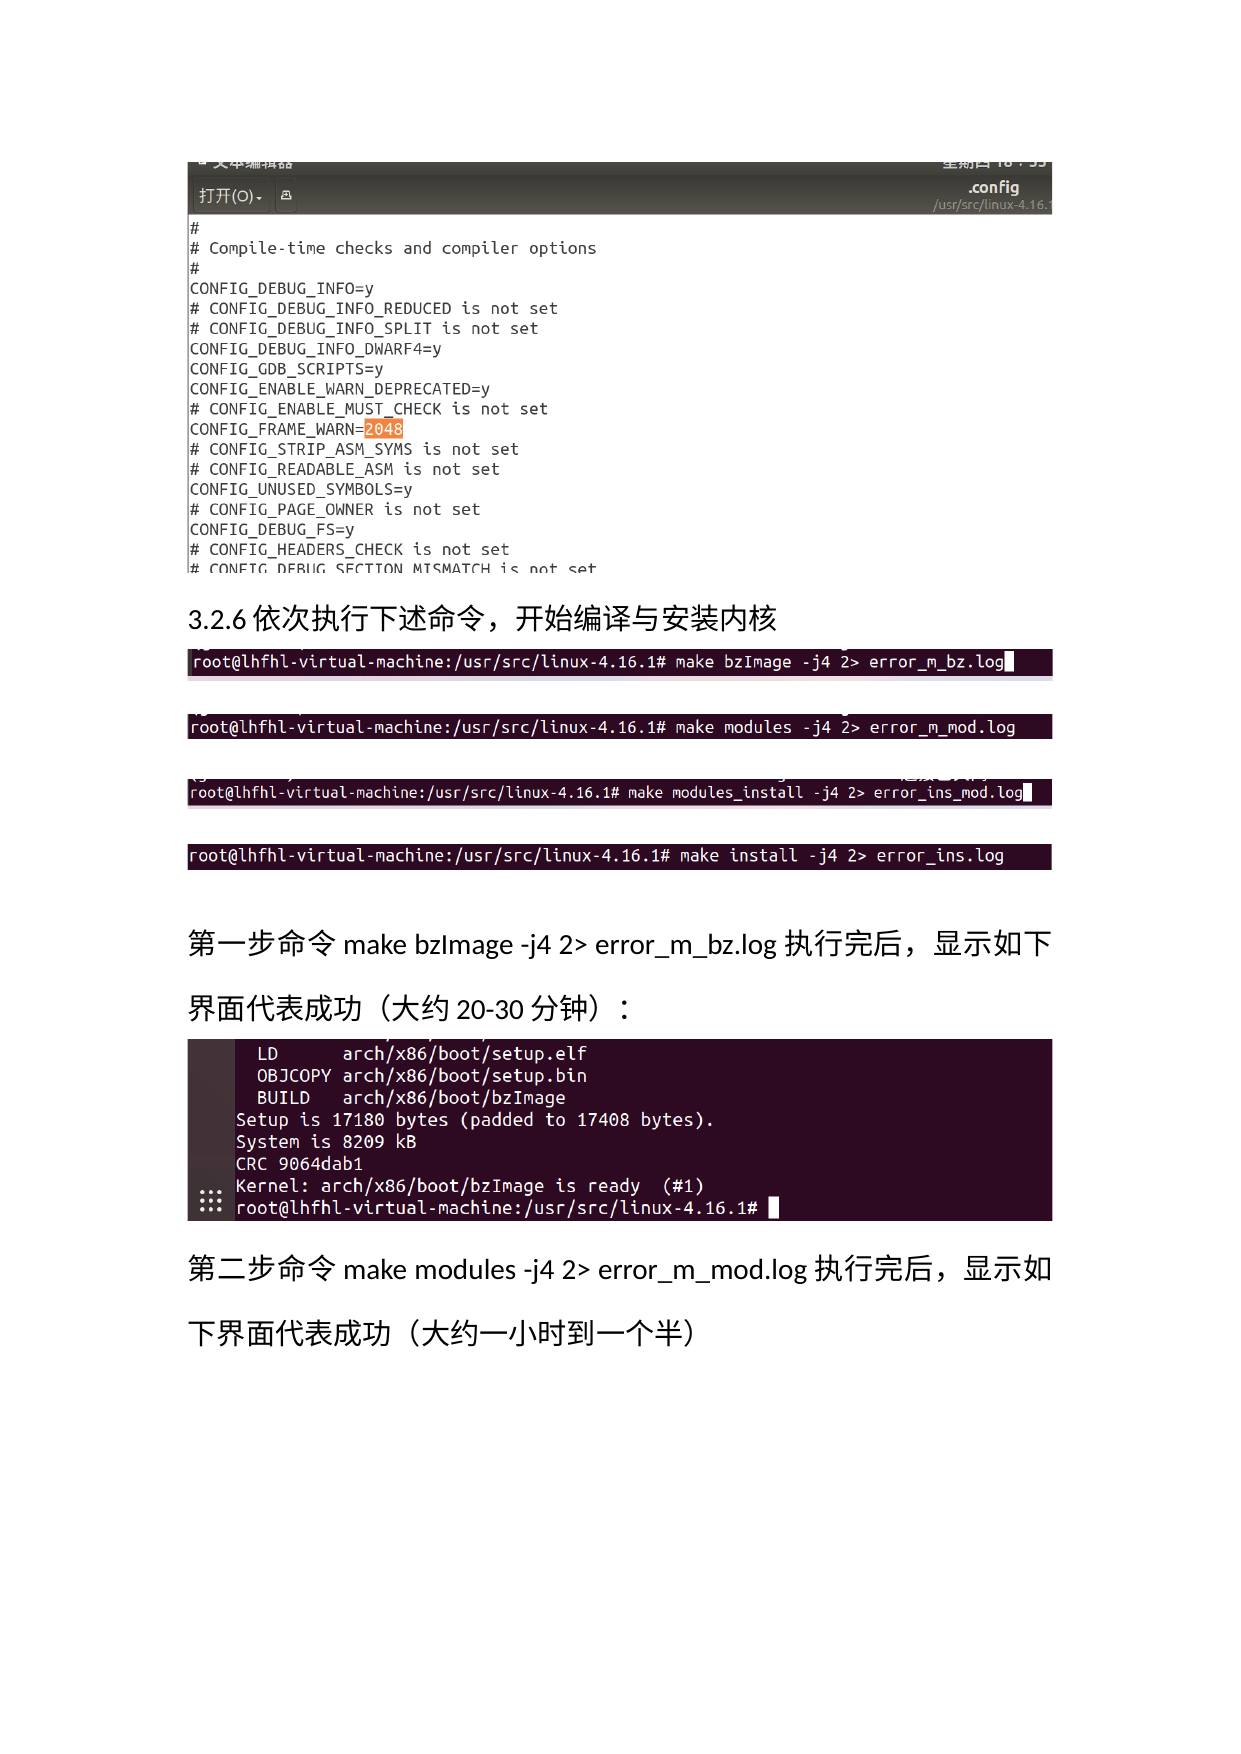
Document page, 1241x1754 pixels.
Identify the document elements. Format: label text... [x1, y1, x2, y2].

picture [187, 649, 1053, 681]
picture [187, 779, 1052, 809]
picture [187, 1039, 1053, 1221]
picture [187, 714, 1053, 739]
text 3.2.6依次执行下述命令，开始编译与安装内核 [187, 584, 1053, 649]
text 第二步命令make modules -j4 2> error_m_mod.log执行完后，显示如下界面代表成功（大约一小时到一个半） [187, 1234, 1053, 1364]
picture [187, 844, 1052, 870]
picture [187, 162, 1053, 573]
text 第一步命令make bzImage -j4 2> error_m_bz.log执行完后，显示如下界面代表成功（大约20-30分钟）： [187, 909, 1053, 1039]
